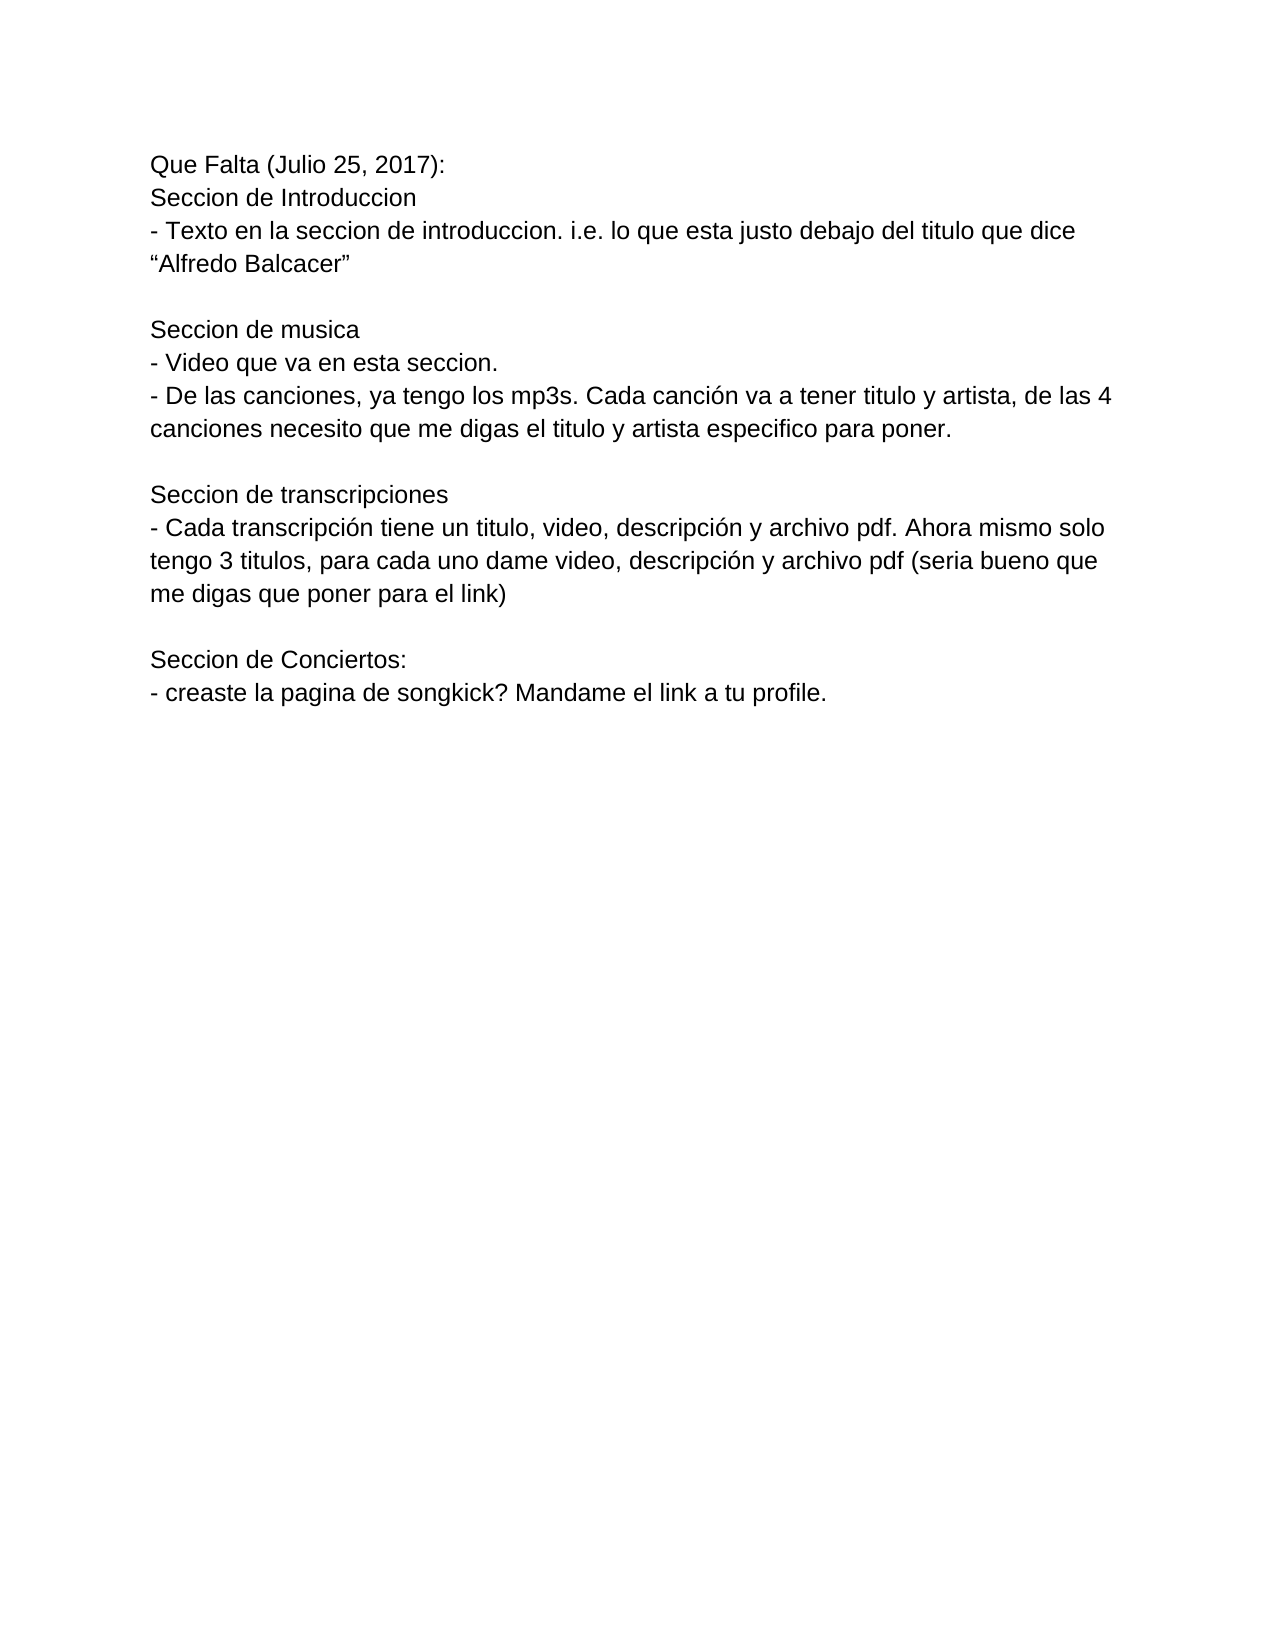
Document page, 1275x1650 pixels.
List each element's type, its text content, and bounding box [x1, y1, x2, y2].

text Que Falta (Julio 25, 2017): [150, 150, 1125, 179]
text Seccion de Conciertos: [150, 645, 1125, 674]
text - Cada transcripción tiene un titulo, video, descripción y archivo pdf. Ahora mismo solo tengo 3 titulos, para cada uno dame video, descripción y archivo pdf (seria bueno que me digas que poner para el link) [150, 513, 1125, 608]
text - creaste la pagina de songkick? Mandame el link a tu profile. [150, 678, 1125, 707]
text - Texto en la seccion de introduccion. i.e. lo que esta justo debajo del titulo que dice “Alfredo Balcacer” [150, 216, 1125, 278]
text - Video que va en esta seccion. [150, 348, 1125, 377]
text Seccion de Introduccion [150, 183, 1125, 212]
text - De las canciones, ya tengo los mp3s. Cada canción va a tener titulo y artista, de las 4 canciones necesito que me digas el titulo y artista especifico para poner. [150, 381, 1125, 443]
text Seccion de musica [150, 315, 1125, 344]
text Seccion de transcripciones [150, 480, 1125, 509]
